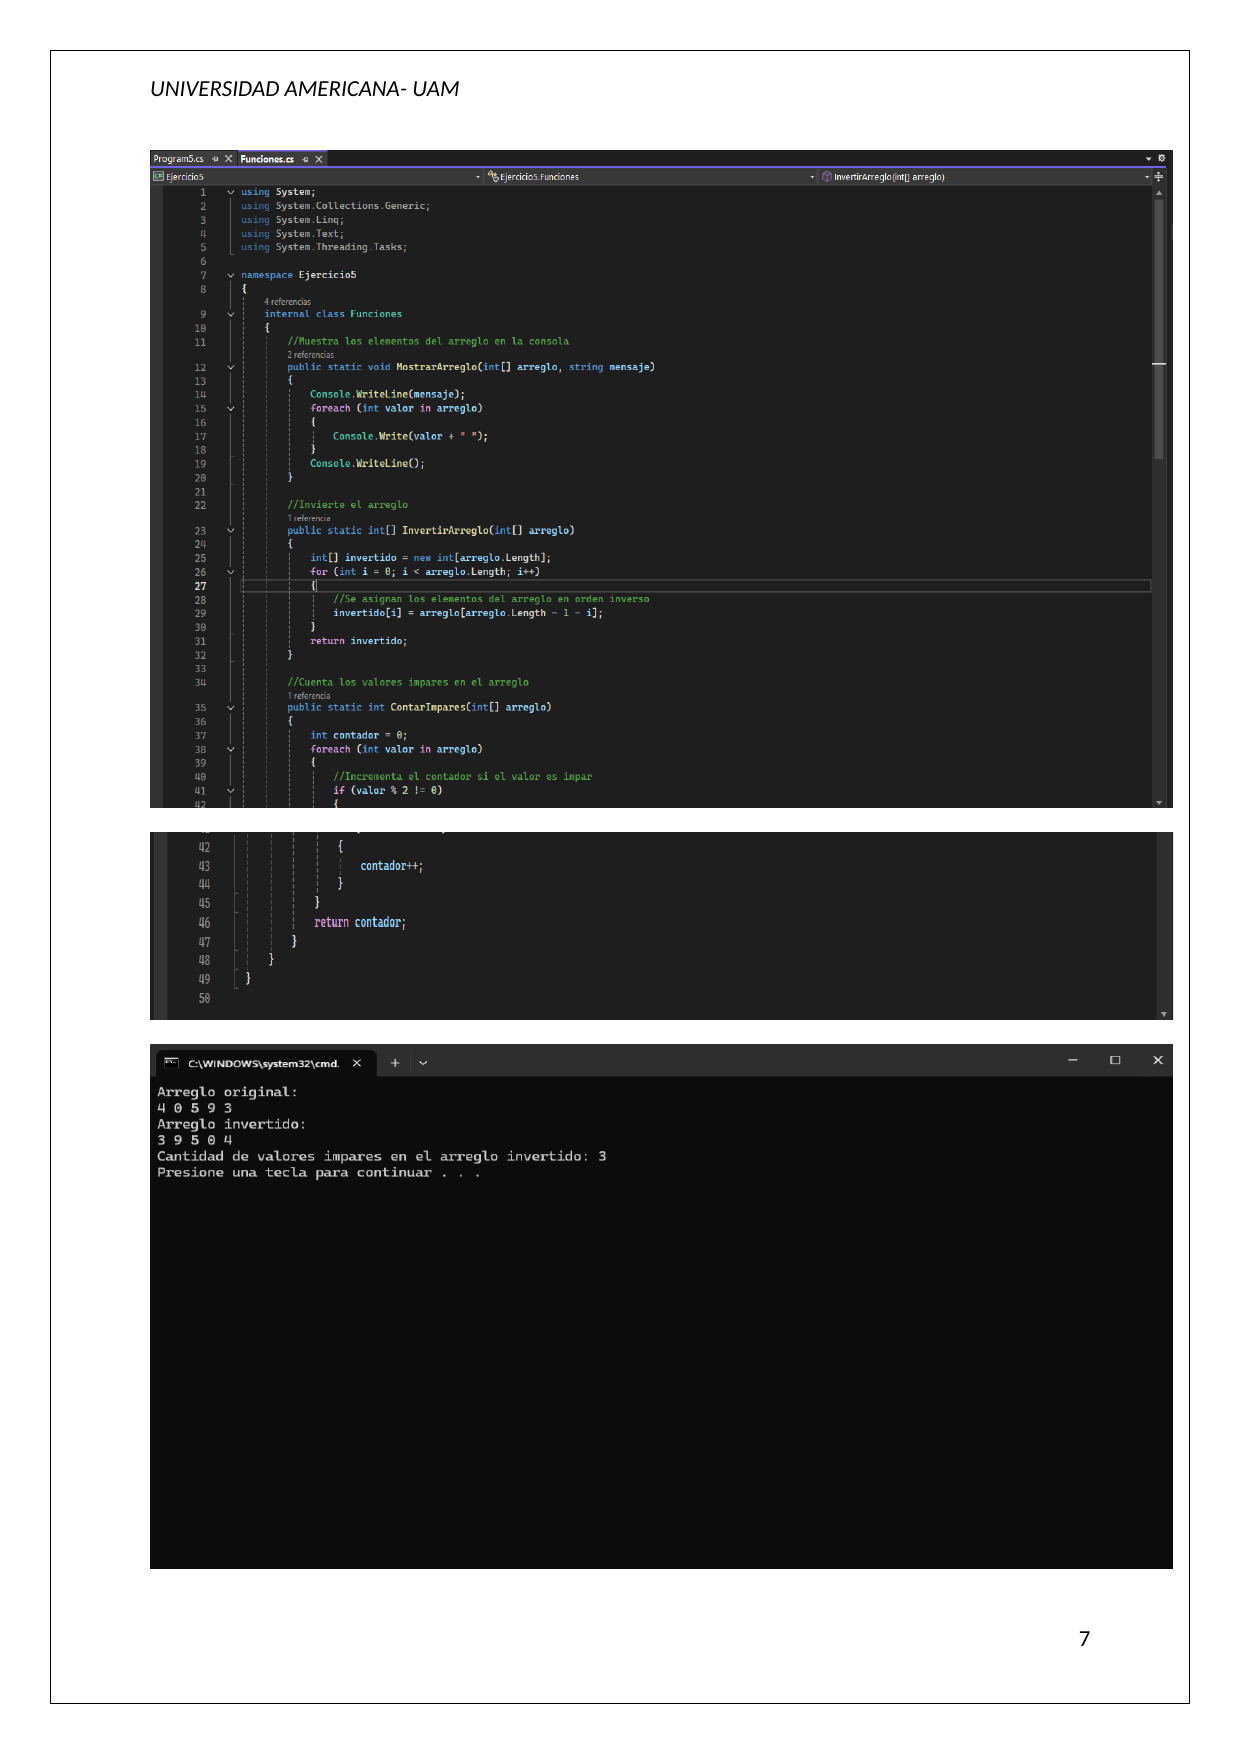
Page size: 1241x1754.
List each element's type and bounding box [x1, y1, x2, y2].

picture [150, 1044, 1173, 1569]
picture [150, 150, 1173, 808]
picture [150, 832, 1174, 1020]
